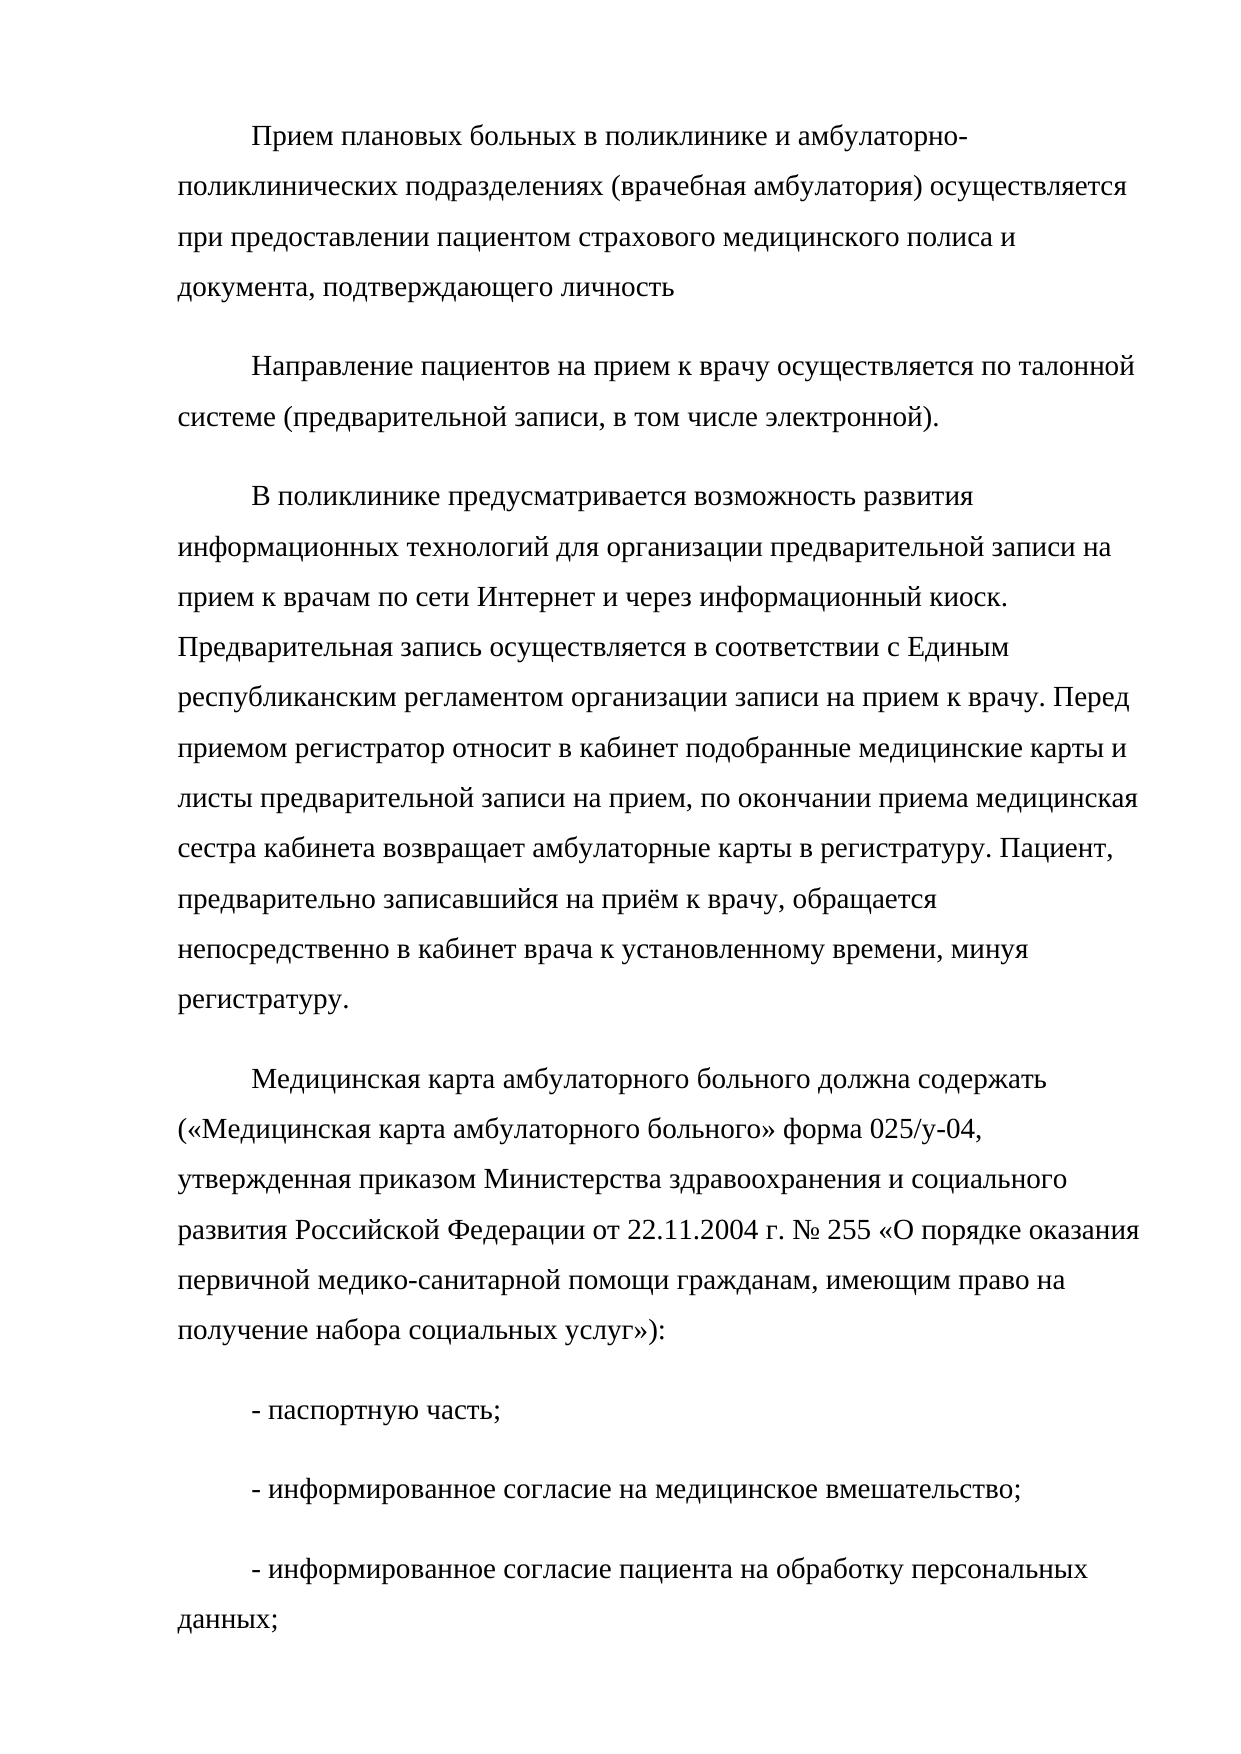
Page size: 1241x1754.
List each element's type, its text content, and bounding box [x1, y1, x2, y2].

text - информированное согласие пациента на обработку персональных данных; [177, 1551, 1152, 1635]
text - информированное согласие на медицинское вмешательство; [177, 1471, 1152, 1505]
text Прием плановых больных в поликлинике и амбулаторно-поликлинических подразделениях (врачебная амбулатория) осуществляется при предоставлении пациентом страхового медицинского полиса и документа, подтверждающего личность [177, 118, 1152, 303]
text Направление пациентов на прием к врачу осуществляется по талонной системе (предварительной записи, в том числе электронной). [177, 348, 1152, 432]
text Медицинская карта амбулаторного больного должна содержать («Медицинская карта амбулаторного больного» форма 025/у-04, утвержденная приказом Министерства здравоохранения и социального развития Российской Федерации от 22.11.2004 г. № 255 «О порядке оказания первичной медико-санитарной помощи гражданам, имеющим право на получение набора социальных услуг»): [177, 1061, 1152, 1346]
text - паспортную часть; [177, 1392, 1152, 1426]
text В поликлинике предусматривается возможность развития информационных технологий для организации предварительной записи на прием к врачам по сети Интернет и через информационный киоск. Предварительная запись осуществляется в соответствии с Единым республиканским регламентом организации записи на прием к врачу. Перед приемом регистратор относит в кабинет подобранные медицинские карты и листы предварительной записи на прием, по окончании приема медицинская сестра кабинета возвращает амбулаторные карты в регистратуру. Пациент, предварительно записавшийся на приём к врачу, обращается непосредственно в кабинет врача к установленному времени, минуя регистратуру. [177, 478, 1152, 1015]
